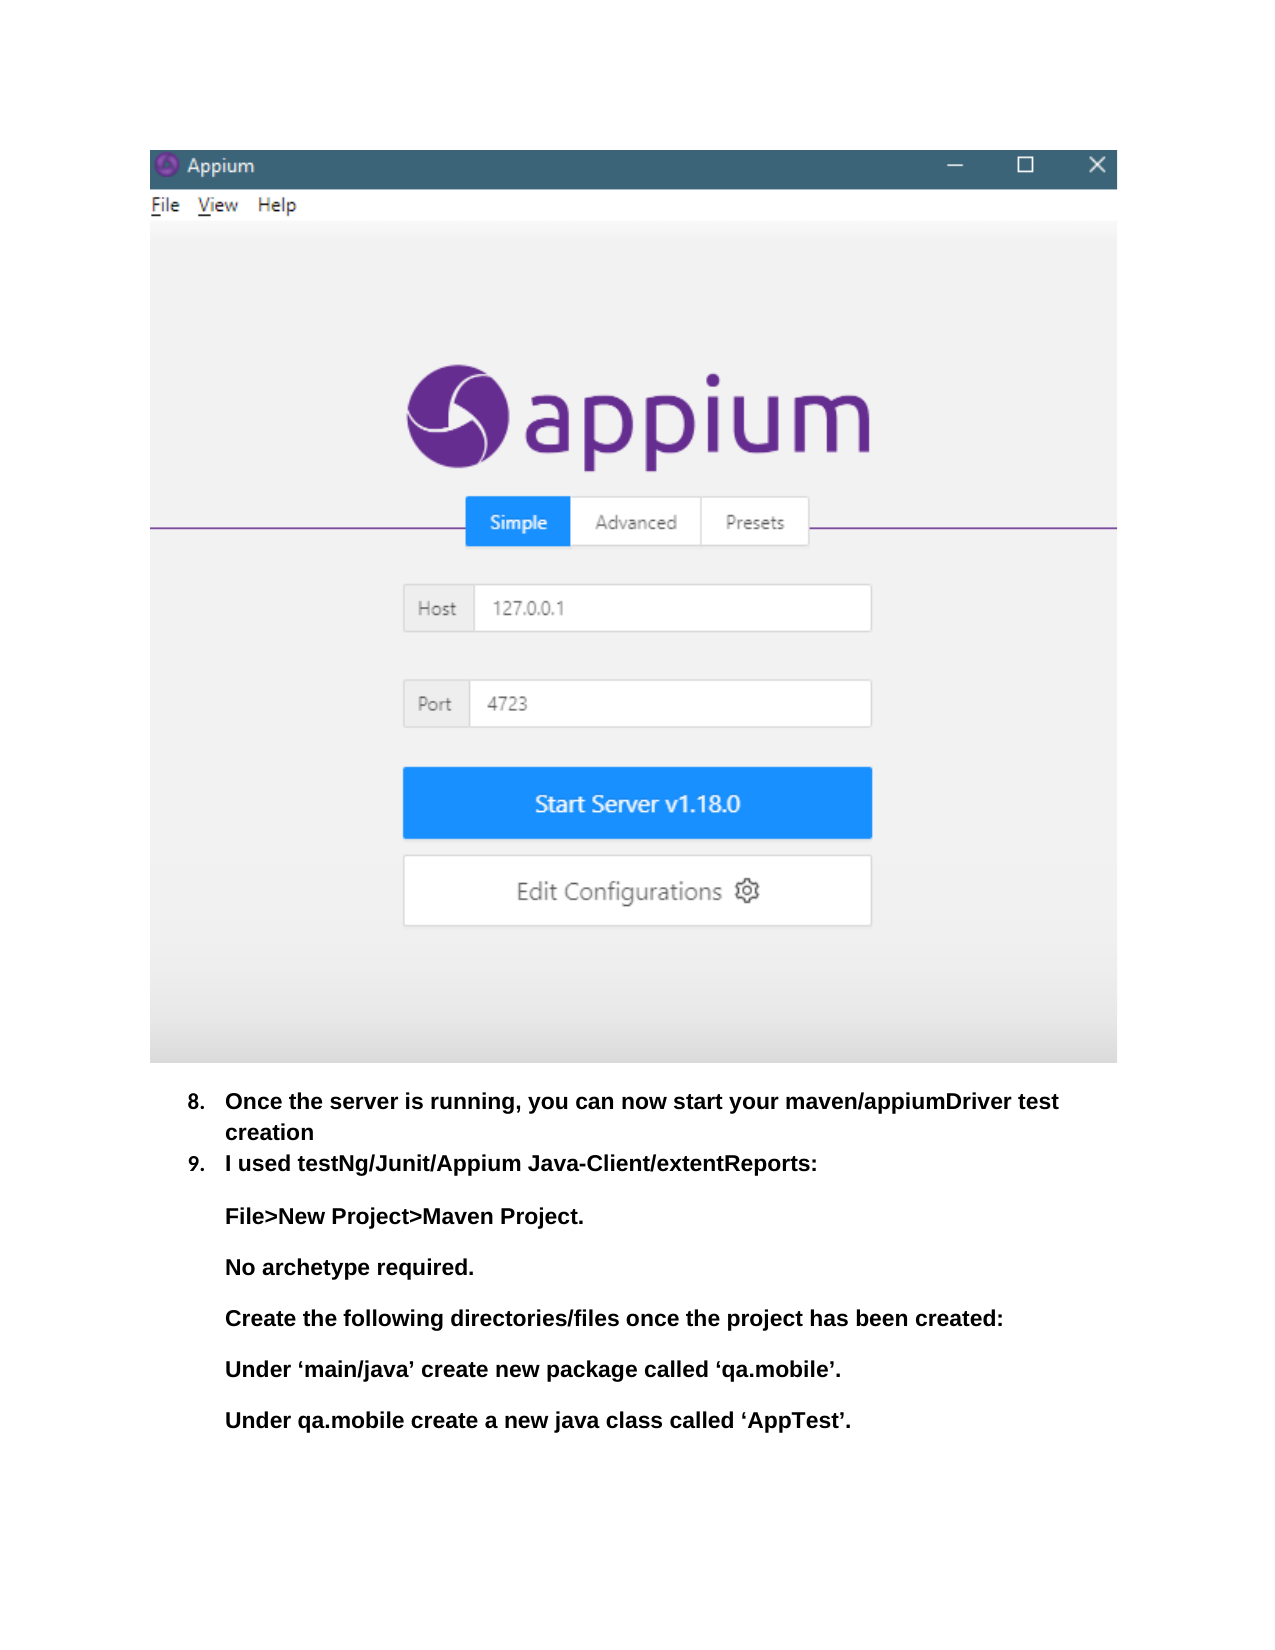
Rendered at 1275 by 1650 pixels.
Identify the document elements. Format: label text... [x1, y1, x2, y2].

list Once the server is running, you can now start your maven/appiumDriver test creation [187, 1087, 1125, 1146]
text Create the following directories/files once the project has been created: [225, 1305, 1125, 1331]
text File>New Project>Maven Project. [225, 1203, 1125, 1229]
text Under ‘main/java’ create new package called ‘qa.mobile’. [225, 1356, 1125, 1382]
picture [150, 150, 1118, 1063]
text No archetype required. [225, 1254, 1125, 1280]
text Under qa.mobile create a new java class called ‘AppTest’. [225, 1407, 1125, 1433]
list I used testNg/Junit/Appium Java-Client/extentReports: [187, 1149, 1125, 1178]
